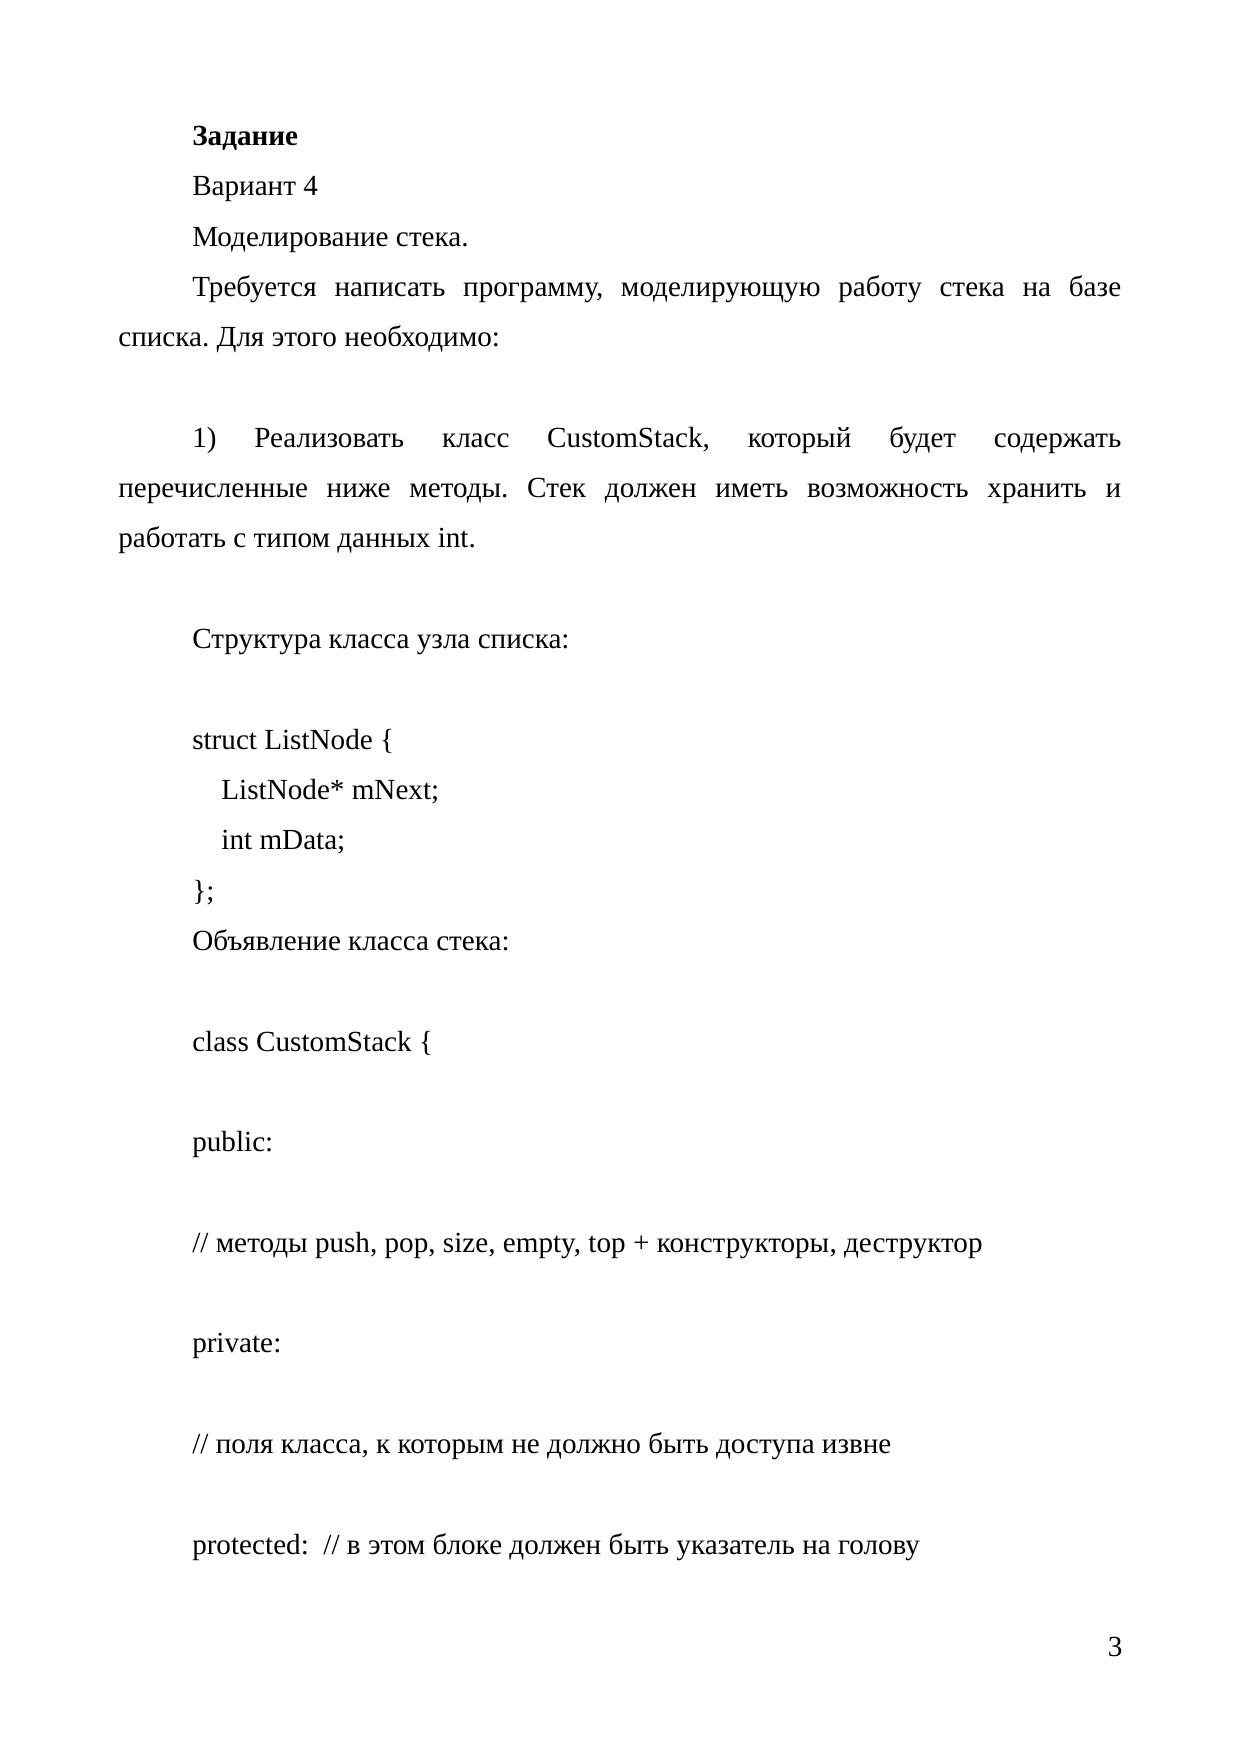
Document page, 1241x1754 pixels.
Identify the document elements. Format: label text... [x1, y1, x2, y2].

text struct ListNode { [118, 722, 1122, 755]
text Объявление класса стека: [118, 923, 1122, 957]
text Структура класса узла списка: [118, 621, 1122, 655]
text }; [118, 873, 1122, 906]
text // методы push, pop, size, empty, top + конструкторы, деструктор [118, 1225, 1122, 1258]
text Требуется написать программу, моделирующую работу стека на базе списка. Для этого необходимо: [118, 269, 1122, 353]
text class CustomStack { [118, 1024, 1122, 1057]
text Моделирование стека. [118, 219, 1122, 252]
text private: [118, 1326, 1122, 1359]
text int mData; [118, 822, 1122, 856]
text // поля класса, к которым не должно быть доступа извне [118, 1426, 1122, 1460]
text public: [118, 1124, 1122, 1158]
text ListNode* mNext; [118, 772, 1122, 806]
text 1) Реализовать класс CustomStack, который будет содержать перечисленные ниже методы. Стек должен иметь возможность хранить и работать с типом данных int. [118, 420, 1122, 554]
text Вариант 4 [118, 168, 1122, 202]
text protected: // в этом блоке должен быть указатель на голову [118, 1527, 1122, 1560]
subtitle Задание [118, 118, 1122, 152]
